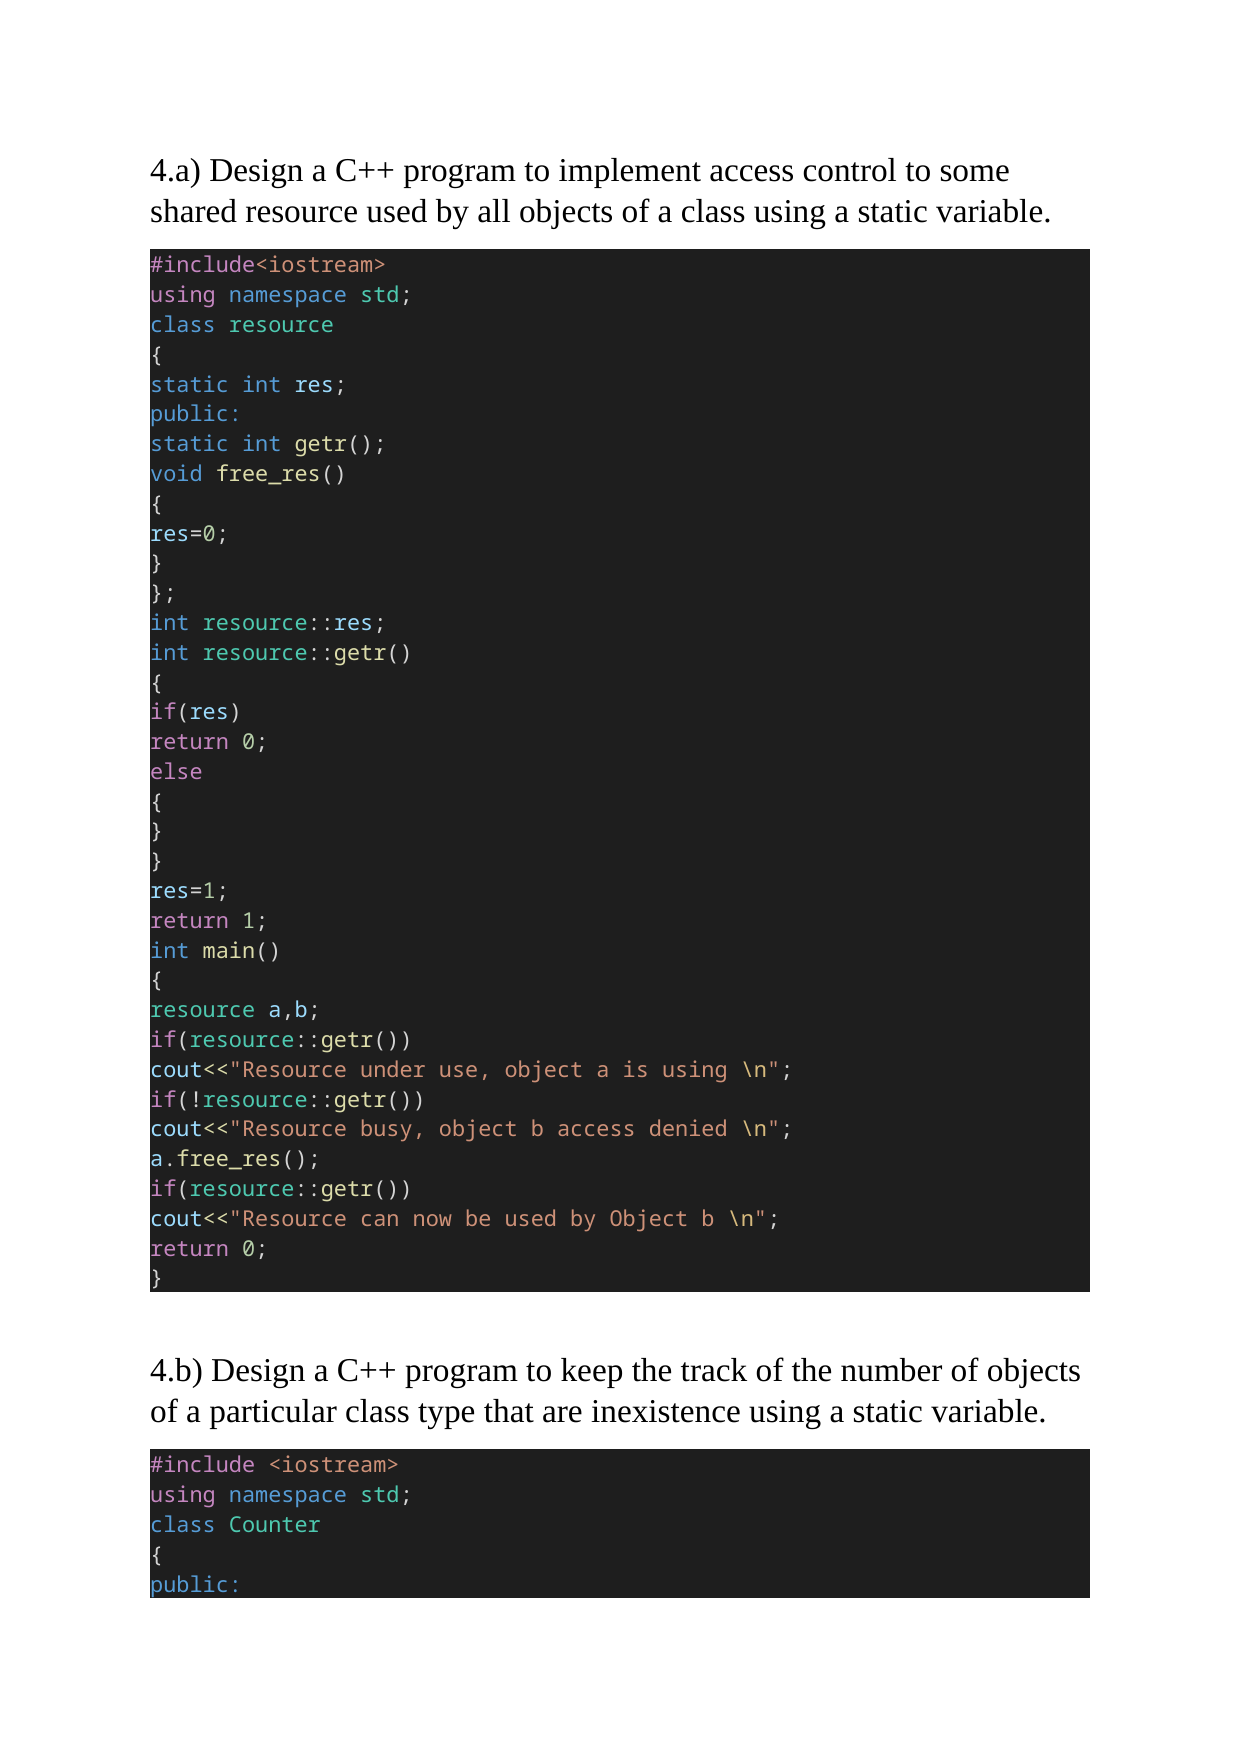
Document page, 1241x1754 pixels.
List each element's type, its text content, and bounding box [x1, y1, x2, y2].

text #include <iostream> [150, 1449, 1090, 1479]
text a.free_res(); [150, 1143, 1090, 1173]
text resource a,b; [150, 994, 1090, 1024]
text } [150, 1262, 1090, 1292]
text { [150, 786, 1090, 815]
text void free_res() [150, 458, 1090, 488]
text { [150, 666, 1090, 696]
text return 0; [150, 1232, 1090, 1262]
text { [150, 1539, 1090, 1569]
text { [150, 339, 1090, 368]
text 4.b) Design a C++ program to keep the track of the number of objects of a particular class type that are inexistence using a static variable. [150, 1350, 1090, 1430]
text if(res) [150, 696, 1090, 726]
text class resource [150, 309, 1090, 339]
text public: [150, 398, 1090, 428]
text class Counter [150, 1509, 1090, 1539]
text int resource::res; [150, 607, 1090, 637]
text int main() [150, 934, 1090, 964]
text using namespace std; [150, 279, 1090, 309]
text public: [150, 1569, 1090, 1598]
text cout<<"Resource busy, object b access denied \n"; [150, 1113, 1090, 1143]
text return 0; [150, 726, 1090, 756]
text } [150, 547, 1090, 577]
text res=1; [150, 875, 1090, 905]
text using namespace std; [150, 1479, 1090, 1509]
text if(resource::getr()) [150, 1024, 1090, 1054]
text res=0; [150, 517, 1090, 547]
text { [150, 964, 1090, 994]
text if(!resource::getr()) [150, 1083, 1090, 1113]
text static int getr(); [150, 428, 1090, 458]
text int resource::getr() [150, 637, 1090, 666]
text { [150, 488, 1090, 517]
text else [150, 756, 1090, 786]
text } [150, 845, 1090, 875]
text cout<<"Resource can now be used by Object b \n"; [150, 1203, 1090, 1232]
text }; [150, 577, 1090, 607]
text static int res; [150, 368, 1090, 398]
text 4.a) Design a C++ program to implement access control to some shared resource used by all objects of a class using a static variable. [150, 150, 1090, 230]
text return 1; [150, 905, 1090, 934]
text #include<iostream> [150, 249, 1090, 279]
text if(resource::getr()) [150, 1173, 1090, 1203]
text cout<<"Resource under use, object a is using \n"; [150, 1054, 1090, 1083]
text } [150, 815, 1090, 845]
